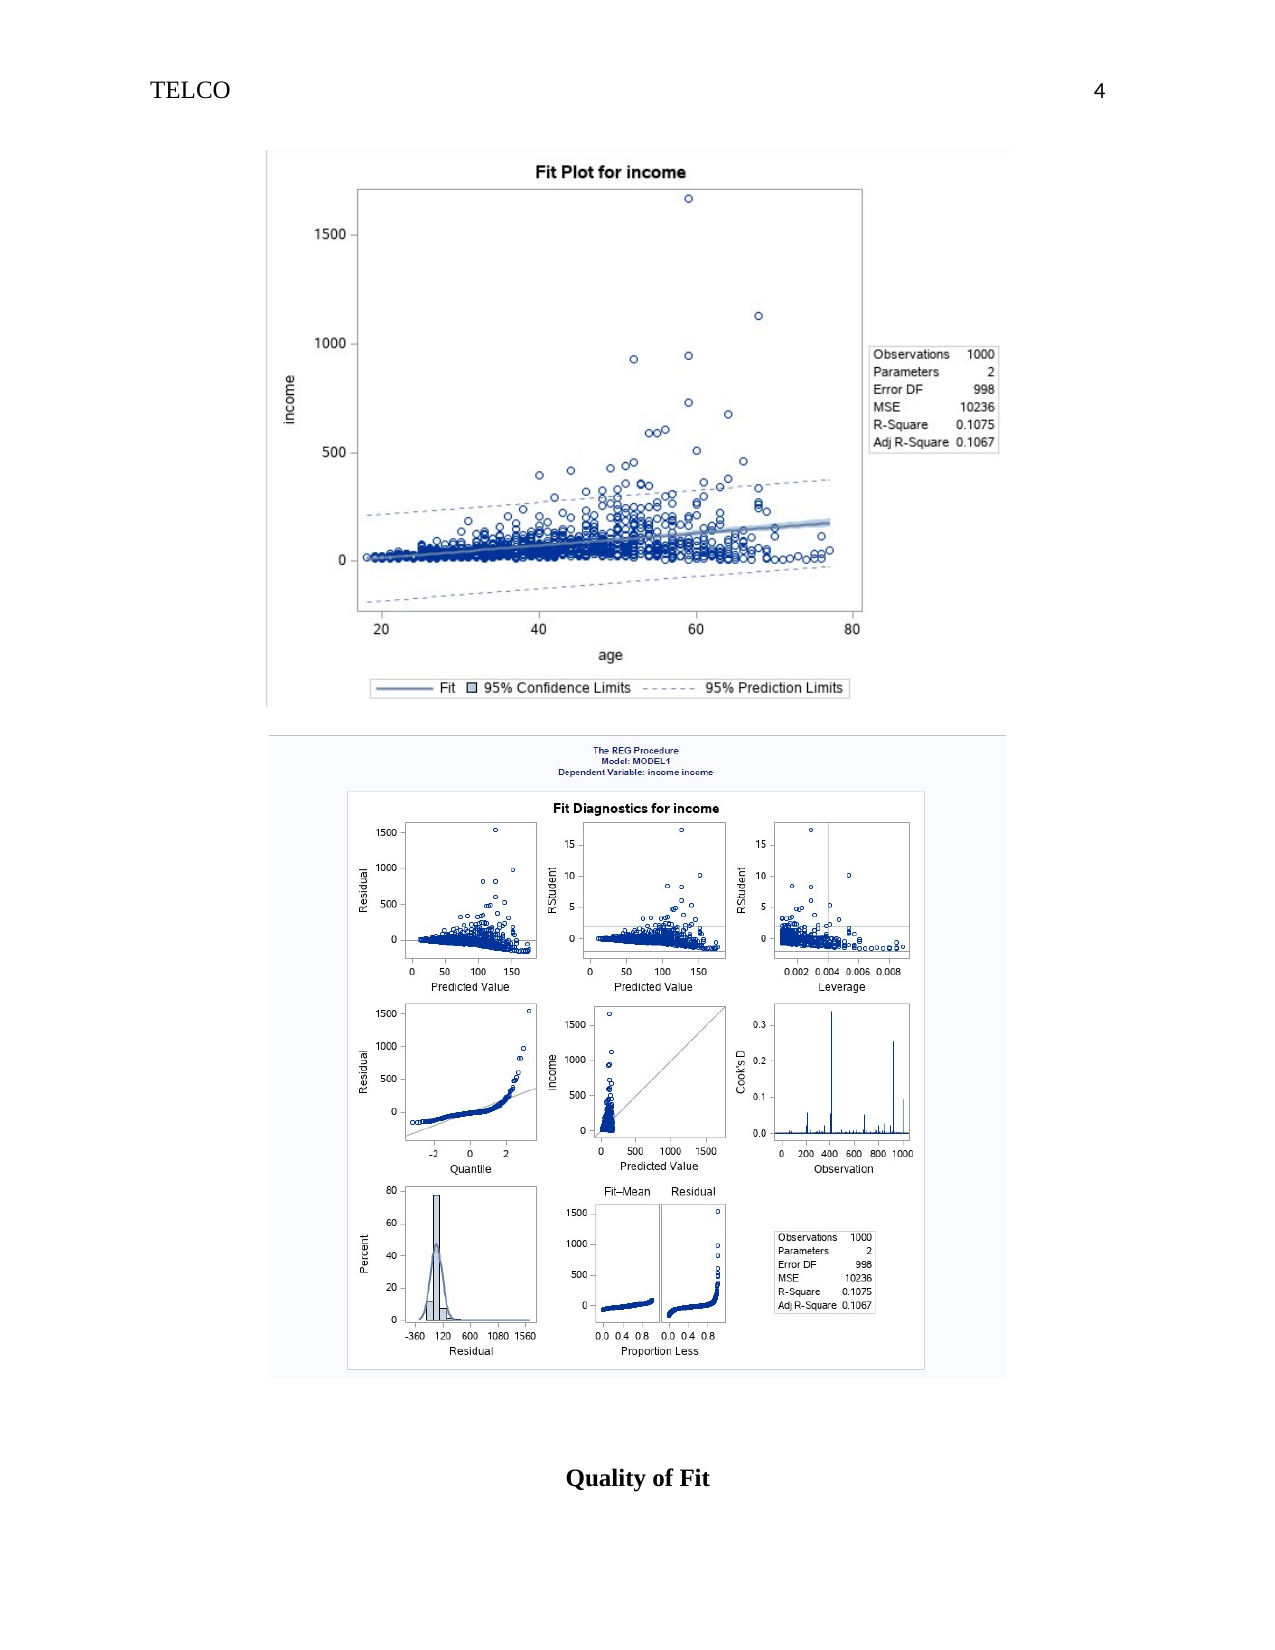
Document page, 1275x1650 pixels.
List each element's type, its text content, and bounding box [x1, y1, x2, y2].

picture [265, 150, 1011, 707]
picture [269, 735, 1006, 1378]
text Quality of Fit [150, 1463, 1125, 1492]
